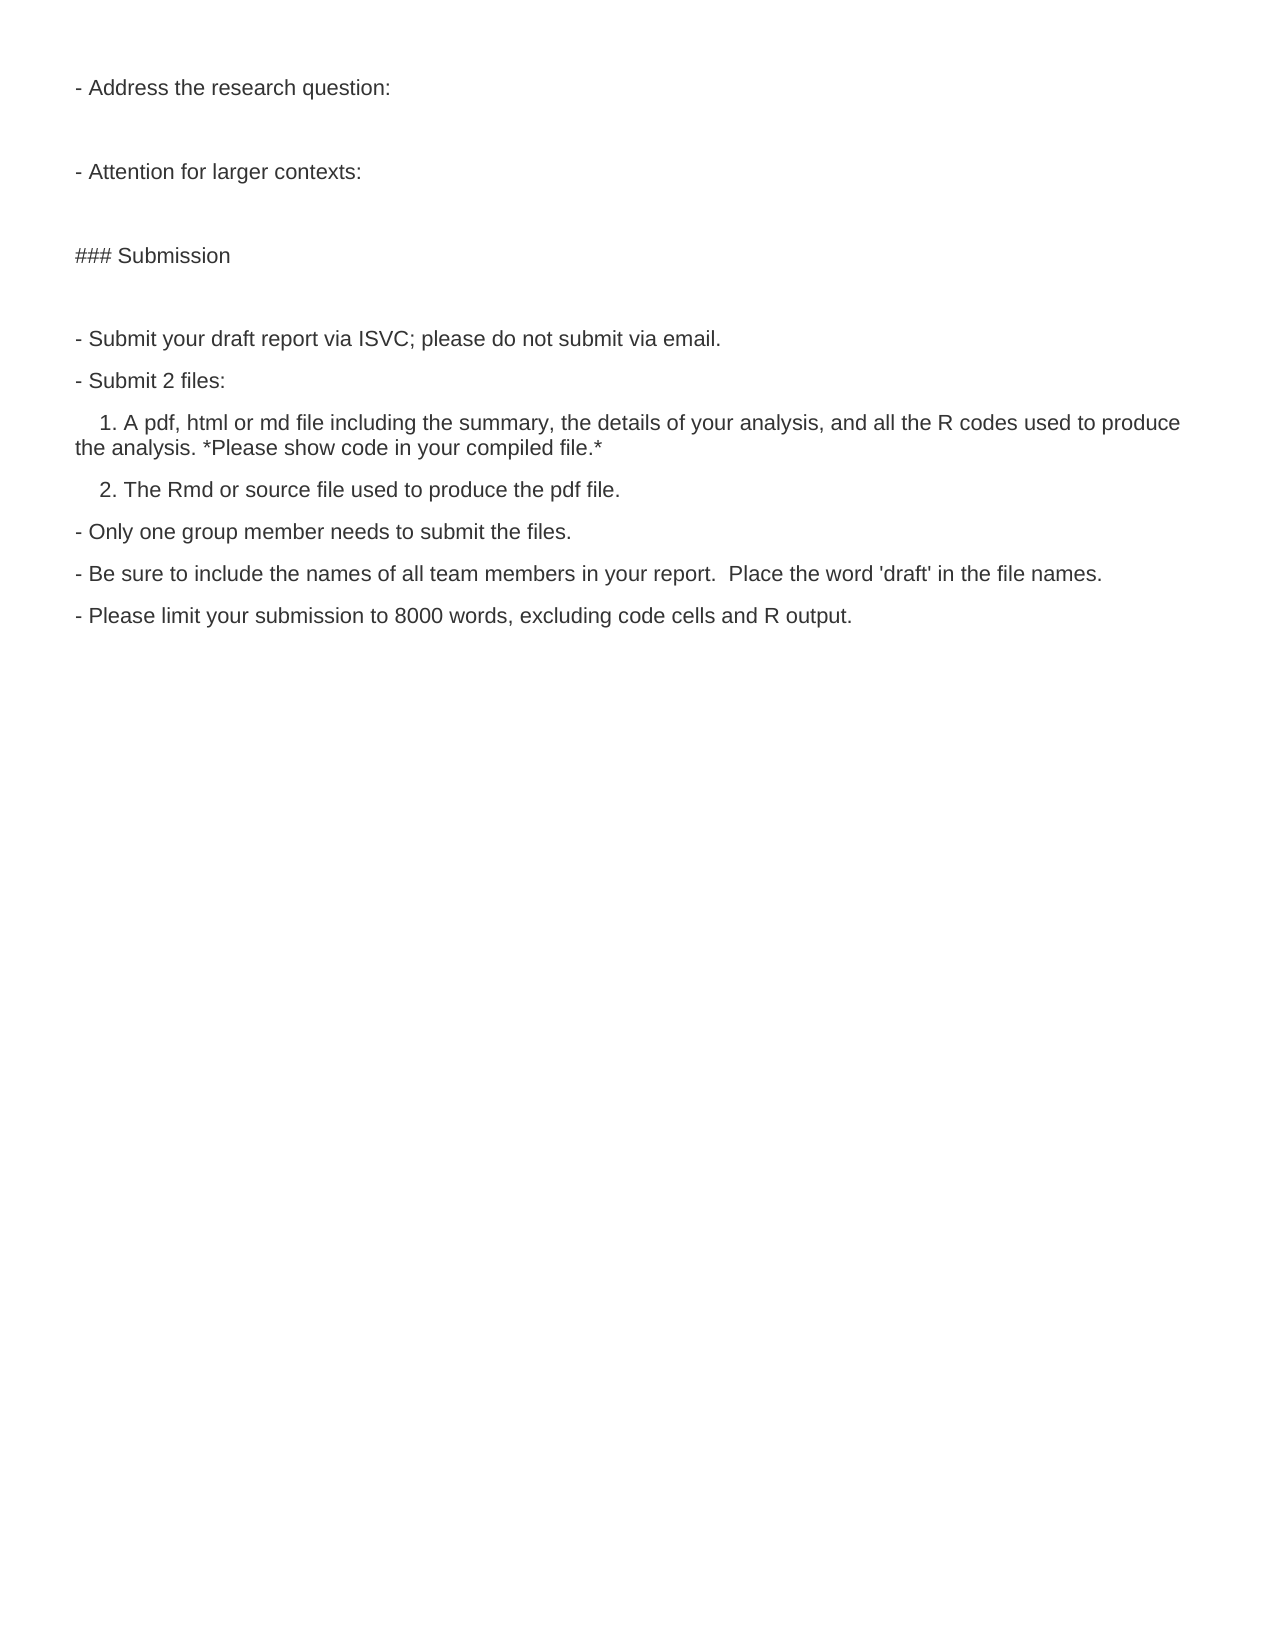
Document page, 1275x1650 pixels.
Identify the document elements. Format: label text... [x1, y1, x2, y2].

text - Address the research question: [75, 75, 1200, 100]
text 2. The Rmd or source file used to produce the pdf file. [75, 477, 1200, 502]
text - Be sure to include the names of all team members in your report. Place the word 'draft' in the file names. [75, 561, 1200, 586]
text - Please limit your submission to 8000 words, excluding code cells and R output. [75, 603, 1200, 628]
text - Attention for larger contexts: [75, 159, 1200, 184]
text ### Submission [75, 242, 1200, 268]
text - Submit your draft report via ISVC; please do not submit via email. [75, 326, 1200, 351]
text - Only one group member needs to submit the files. [75, 519, 1200, 544]
text - Submit 2 files: [75, 368, 1200, 393]
text 1. A pdf, html or md file including the summary, the details of your analysis, and all the R codes used to produce the analysis. *Please show code in your compiled file.* [75, 410, 1200, 460]
